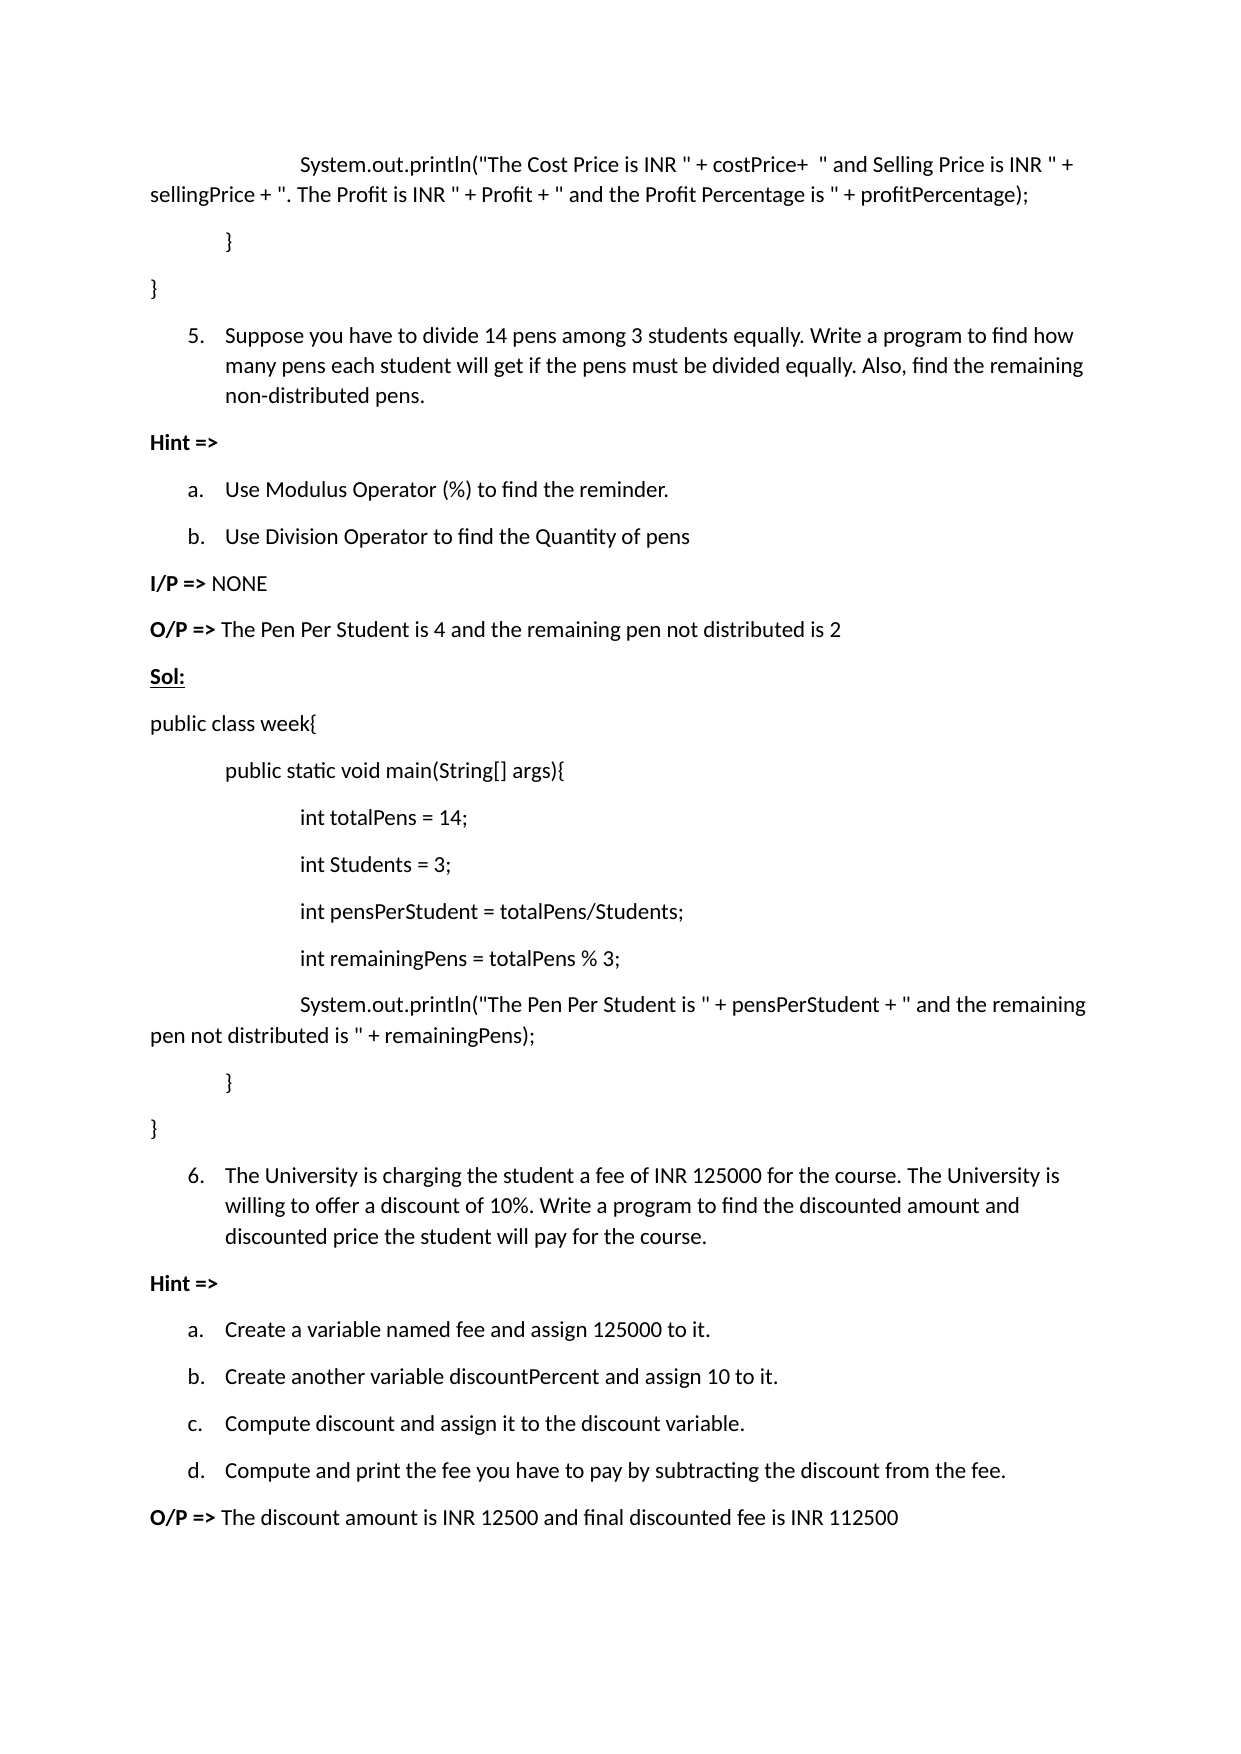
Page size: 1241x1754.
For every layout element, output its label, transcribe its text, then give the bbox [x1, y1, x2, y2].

text } [150, 227, 1090, 255]
text O/P => The discount amount is INR 12500 and final discounted fee is INR 112500 [150, 1503, 1090, 1531]
list Use Division Operator to find the Quantity of pens [187, 522, 1090, 550]
text int totalPens = 14; [150, 803, 1090, 831]
text System.out.println("The Cost Price is INR " + costPrice+ " and Selling Price is INR " + sellingPrice + ". The Profit is INR " + Profit + " and the Profit Percentage is " + profitPercentage); [150, 150, 1090, 208]
list The University is charging the student a fee of INR 125000 for the course. The University is willing to offer a discount of 10%. Write a program to find the discounted amount and discounted price the student will pay for the course. [187, 1161, 1090, 1250]
list Suppose you have to divide 14 pens among 3 students equally. Write a program to find how many pens each student will get if the pens must be divided equally. Also, find the remaining non-distributed pens. [187, 321, 1090, 409]
list Use Modulus Operator (%) to find the reminder. [187, 475, 1090, 503]
list Create another variable discountPercent and assign 10 to it. [187, 1362, 1090, 1391]
list Compute and print the fee you have to pay by subtracting the discount from the fee. [187, 1456, 1090, 1484]
text } [150, 1114, 1090, 1143]
list Compute discount and assign it to the discount variable. [187, 1409, 1090, 1437]
text Hint => [150, 1269, 1090, 1297]
text } [150, 274, 1090, 302]
text int remainingPens = totalPens % 3; [150, 944, 1090, 972]
text int pensPerStudent = totalPens/Students; [150, 897, 1090, 925]
text Hint => [150, 428, 1090, 456]
text O/P => The Pen Per Student is 4 and the remaining pen not distributed is 2 [150, 616, 1090, 644]
text Sol: [150, 662, 1090, 691]
text System.out.println("The Pen Per Student is " + pensPerStudent + " and the remaining pen not distributed is " + remainingPens); [150, 991, 1090, 1049]
text } [150, 1068, 1090, 1096]
list Create a variable named fee and assign 125000 to it. [187, 1316, 1090, 1344]
text public class week{ [150, 709, 1090, 737]
text I/P => NONE [150, 569, 1090, 597]
text int Students = 3; [150, 850, 1090, 878]
text public static void main(String[] args){ [150, 756, 1090, 784]
